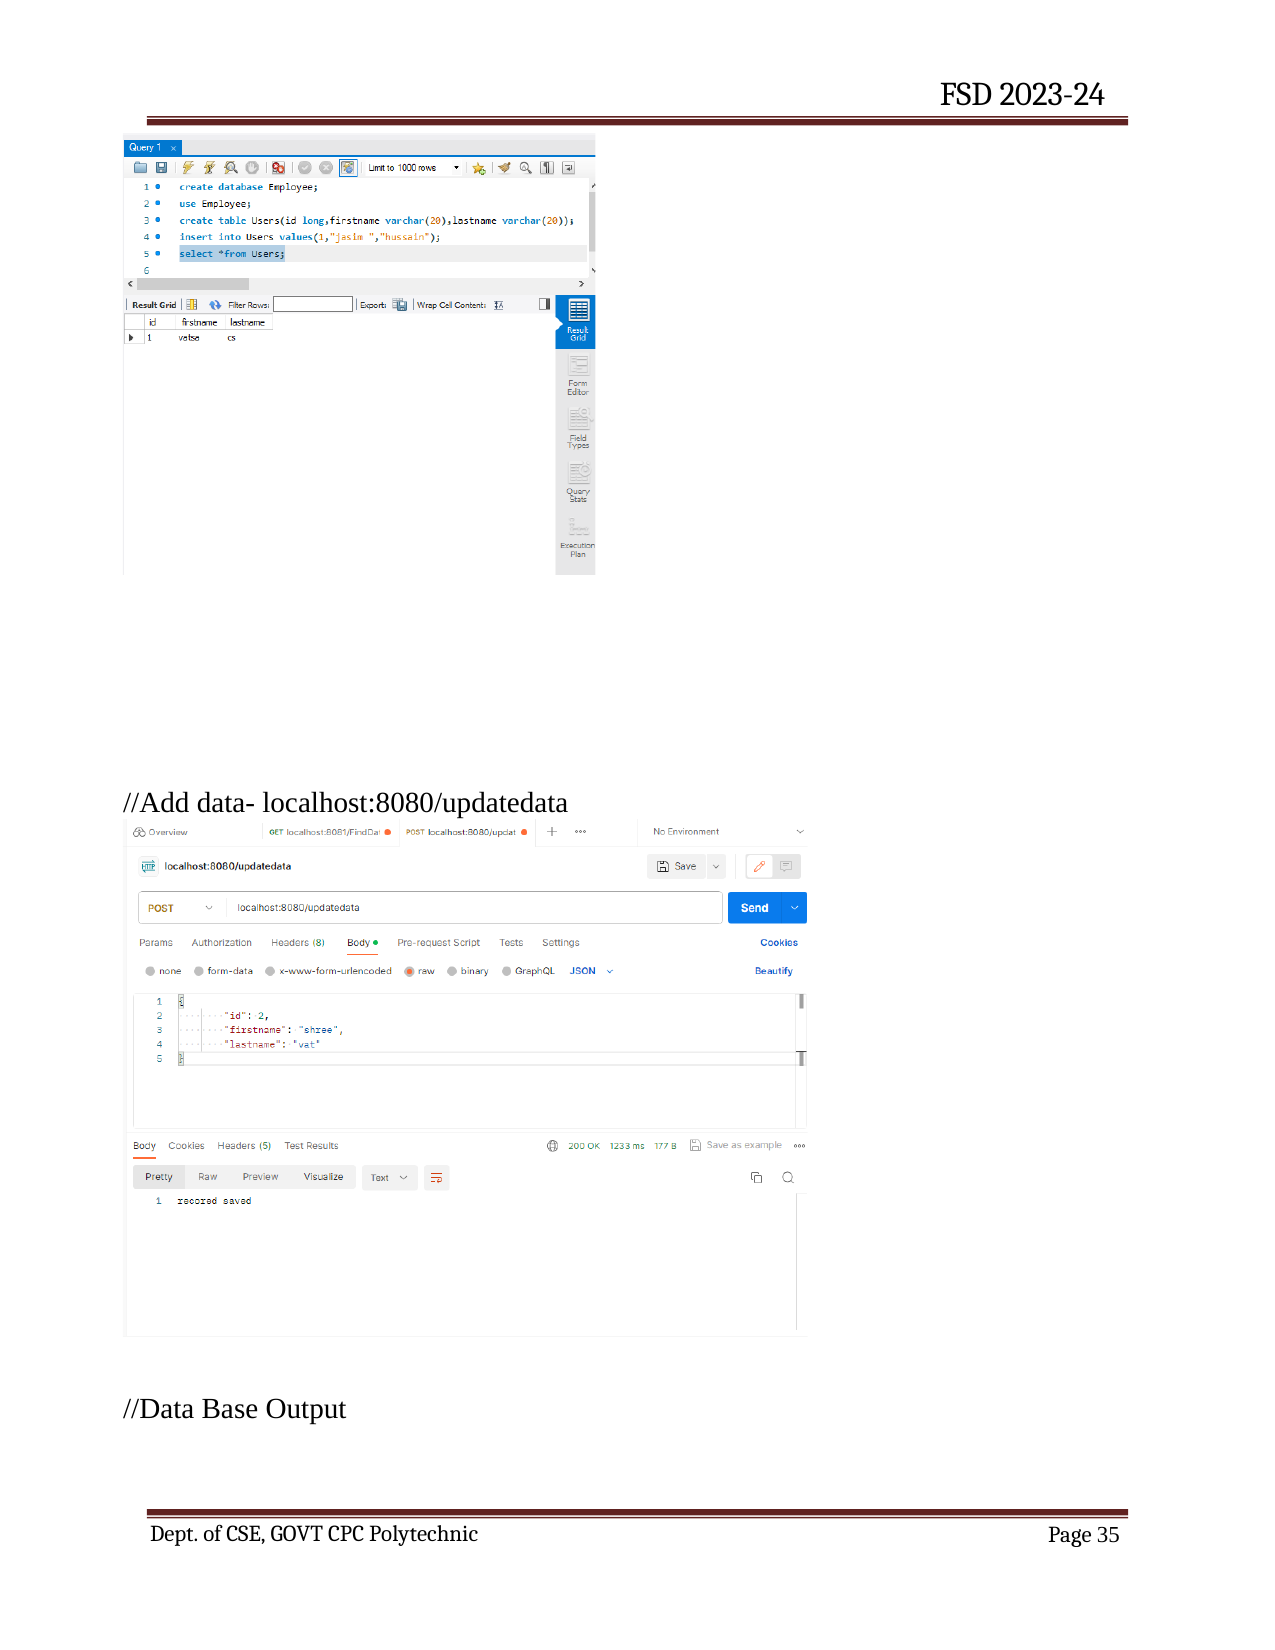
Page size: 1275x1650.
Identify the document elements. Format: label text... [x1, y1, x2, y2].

picture [122, 819, 808, 1339]
picture [122, 133, 596, 575]
text //Data Base Output [123, 1391, 1208, 1425]
text //Add data- localhost:8080/updatedata [123, 786, 1208, 819]
